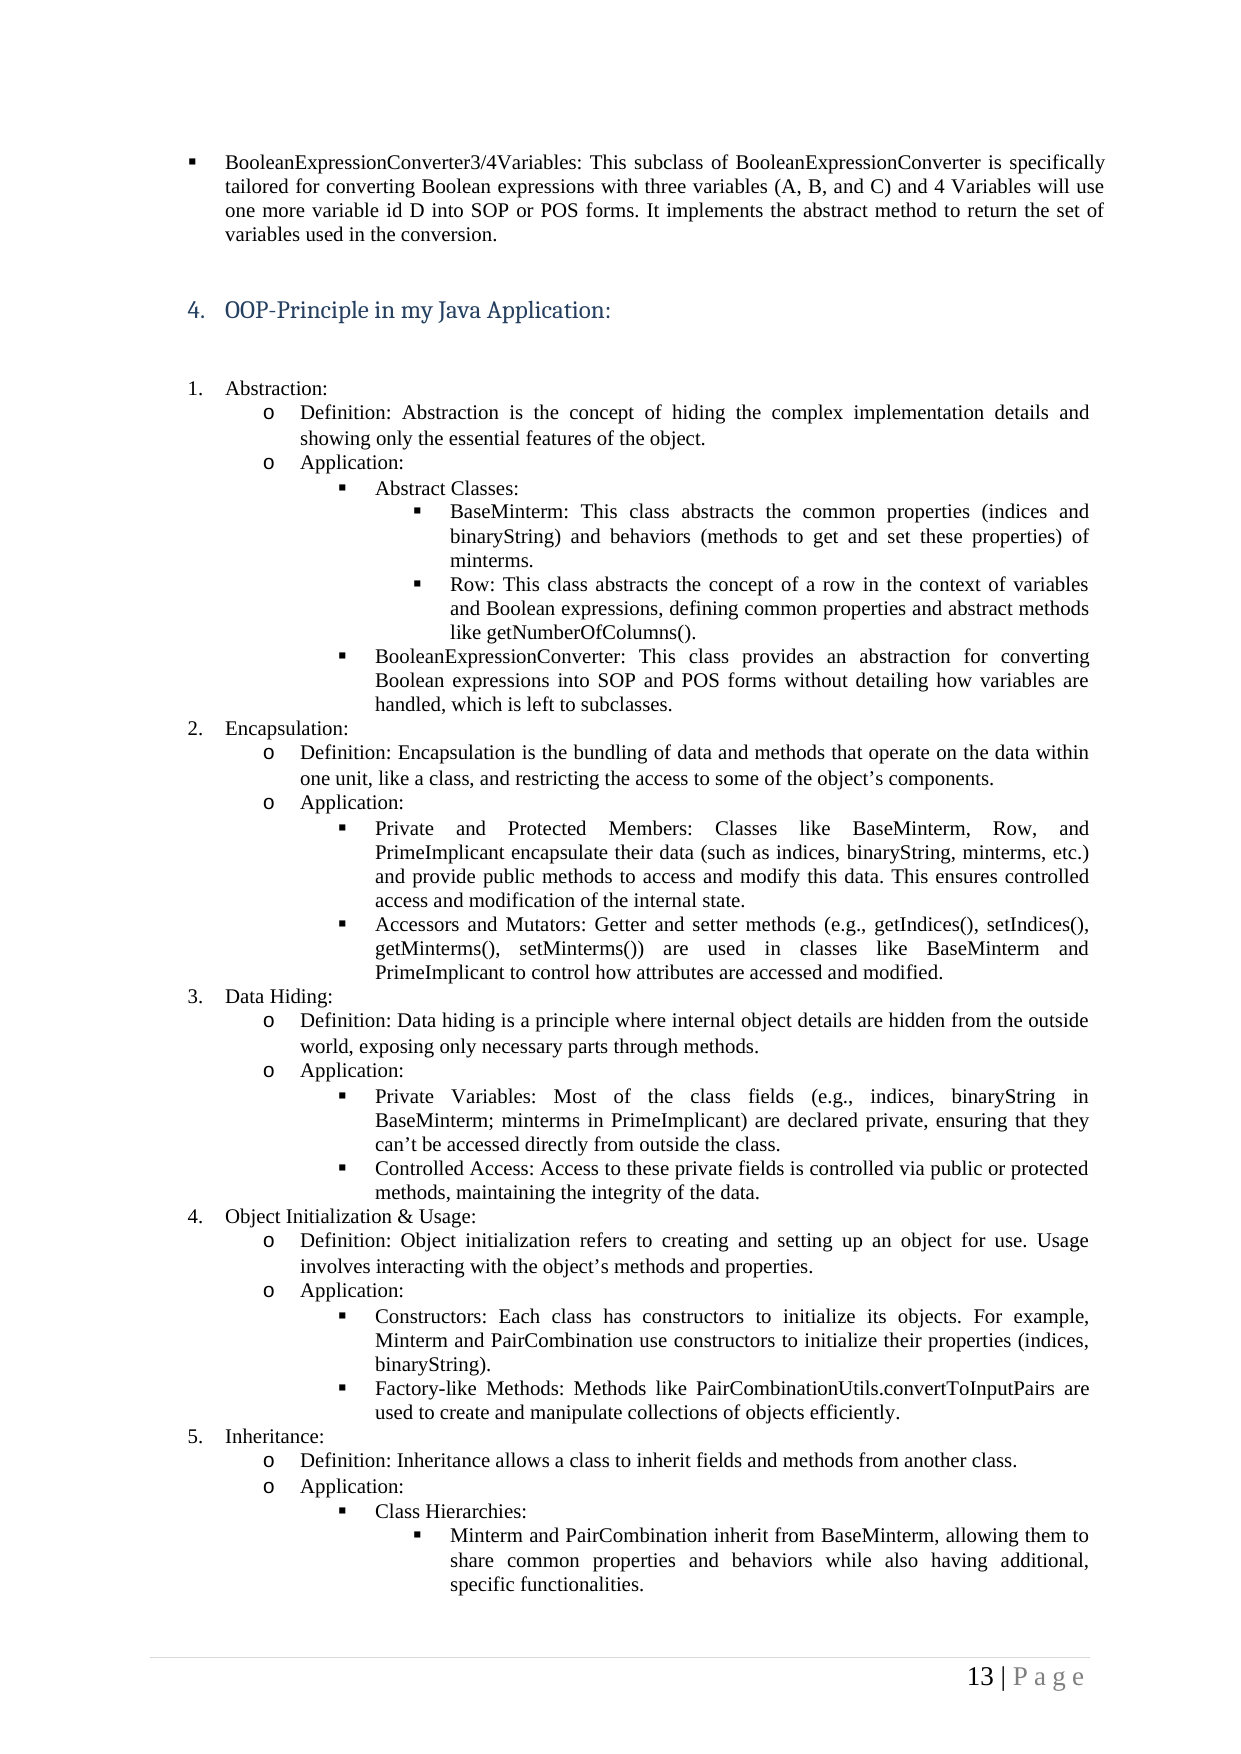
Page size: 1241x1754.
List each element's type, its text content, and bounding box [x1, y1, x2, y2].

list Inheritance: [187, 1424, 1090, 1448]
list Encapsulation: [187, 716, 1090, 740]
list Factory-like Methods: Methods like PairCombinationUtils.convertToInputPairs are used to create and manipulate collections of objects efficiently. [337, 1376, 1090, 1424]
list Application: [262, 790, 1090, 816]
list BaseMinterm: This class abstracts the common properties (indices and binaryString) and behaviors (methods to get and set these properties) of minterms. [412, 499, 1090, 572]
list Accessors and Mutators: Getter and setter methods (e.g., getIndices(), setIndices(), getMinterms(), setMinterms()) are used in classes like BaseMinterm and PrimeImplicant to control how attributes are accessed and modified. [337, 912, 1090, 984]
list Minterm and PairCombination inherit from BaseMinterm, allowing them to share common properties and behaviors while also having additional, specific functionalities. [412, 1523, 1090, 1596]
list Application: [262, 1058, 1090, 1084]
list BooleanExpressionConverter: This class provides an abstraction for converting Boolean expressions into SOP and POS forms without detailing how variables are handled, which is left to subclasses. [337, 644, 1090, 716]
list Class Hierarchies: [337, 1499, 1090, 1523]
list Abstraction: [187, 376, 1090, 400]
list Abstract Classes: [337, 475, 1090, 499]
list Object Initialization & Usage: [187, 1204, 1090, 1228]
subtitle OOP-Principle in my Java Application: [187, 296, 1090, 324]
list Definition: Inheritance allows a class to inherit fields and methods from another class. [262, 1448, 1090, 1474]
list Application: [262, 1278, 1090, 1303]
list Definition: Object initialization refers to creating and setting up an object for use. Usage involves interacting with the object’s methods and properties. [262, 1228, 1090, 1278]
list BooleanExpressionConverter3/4Variables: This subclass of BooleanExpressionConverter is specifically tailored for converting Boolean expressions with three variables (A, B, and C) and 4 Variables will use one more variable id D into SOP or POS forms. It implements the abstract method to return the set of variables used in the conversion. [187, 150, 1106, 246]
list Definition: Data hiding is a principle where internal object details are hidden from the outside world, exposing only necessary parts through methods. [262, 1008, 1090, 1058]
list Constructors: Each class has constructors to initialize its objects. For example, Minterm and PairCombination use constructors to initialize their properties (indices, binaryString). [337, 1303, 1090, 1376]
list Private Variables: Most of the class fields (e.g., indices, binaryString in BaseMinterm; minterms in PrimeImplicant) are declared private, ensuring that they can’t be accessed directly from outside the class. [337, 1084, 1090, 1156]
list Controlled Access: Access to these private fields is controlled via public or protected methods, maintaining the integrity of the data. [337, 1156, 1090, 1204]
list Definition: Encapsulation is the bundling of data and methods that operate on the data within one unit, like a class, and restricting the access to some of the object’s components. [262, 740, 1090, 790]
list Row: This class abstracts the concept of a row in the context of variables and Boolean expressions, defining common properties and abstract methods like getNumberOfColumns(). [412, 572, 1090, 644]
list Application: [262, 450, 1090, 475]
list Private and Protected Members: Classes like BaseMinterm, Row, and PrimeImplicant encapsulate their data (such as indices, binaryString, minterms, etc.) and provide public methods to access and modify this data. This ensures controlled access and modification of the internal state. [337, 816, 1090, 912]
list Application: [262, 1474, 1090, 1499]
list Definition: Abstraction is the concept of hiding the complex implementation details and showing only the essential features of the object. [262, 400, 1090, 450]
list Data Hiding: [187, 984, 1090, 1008]
